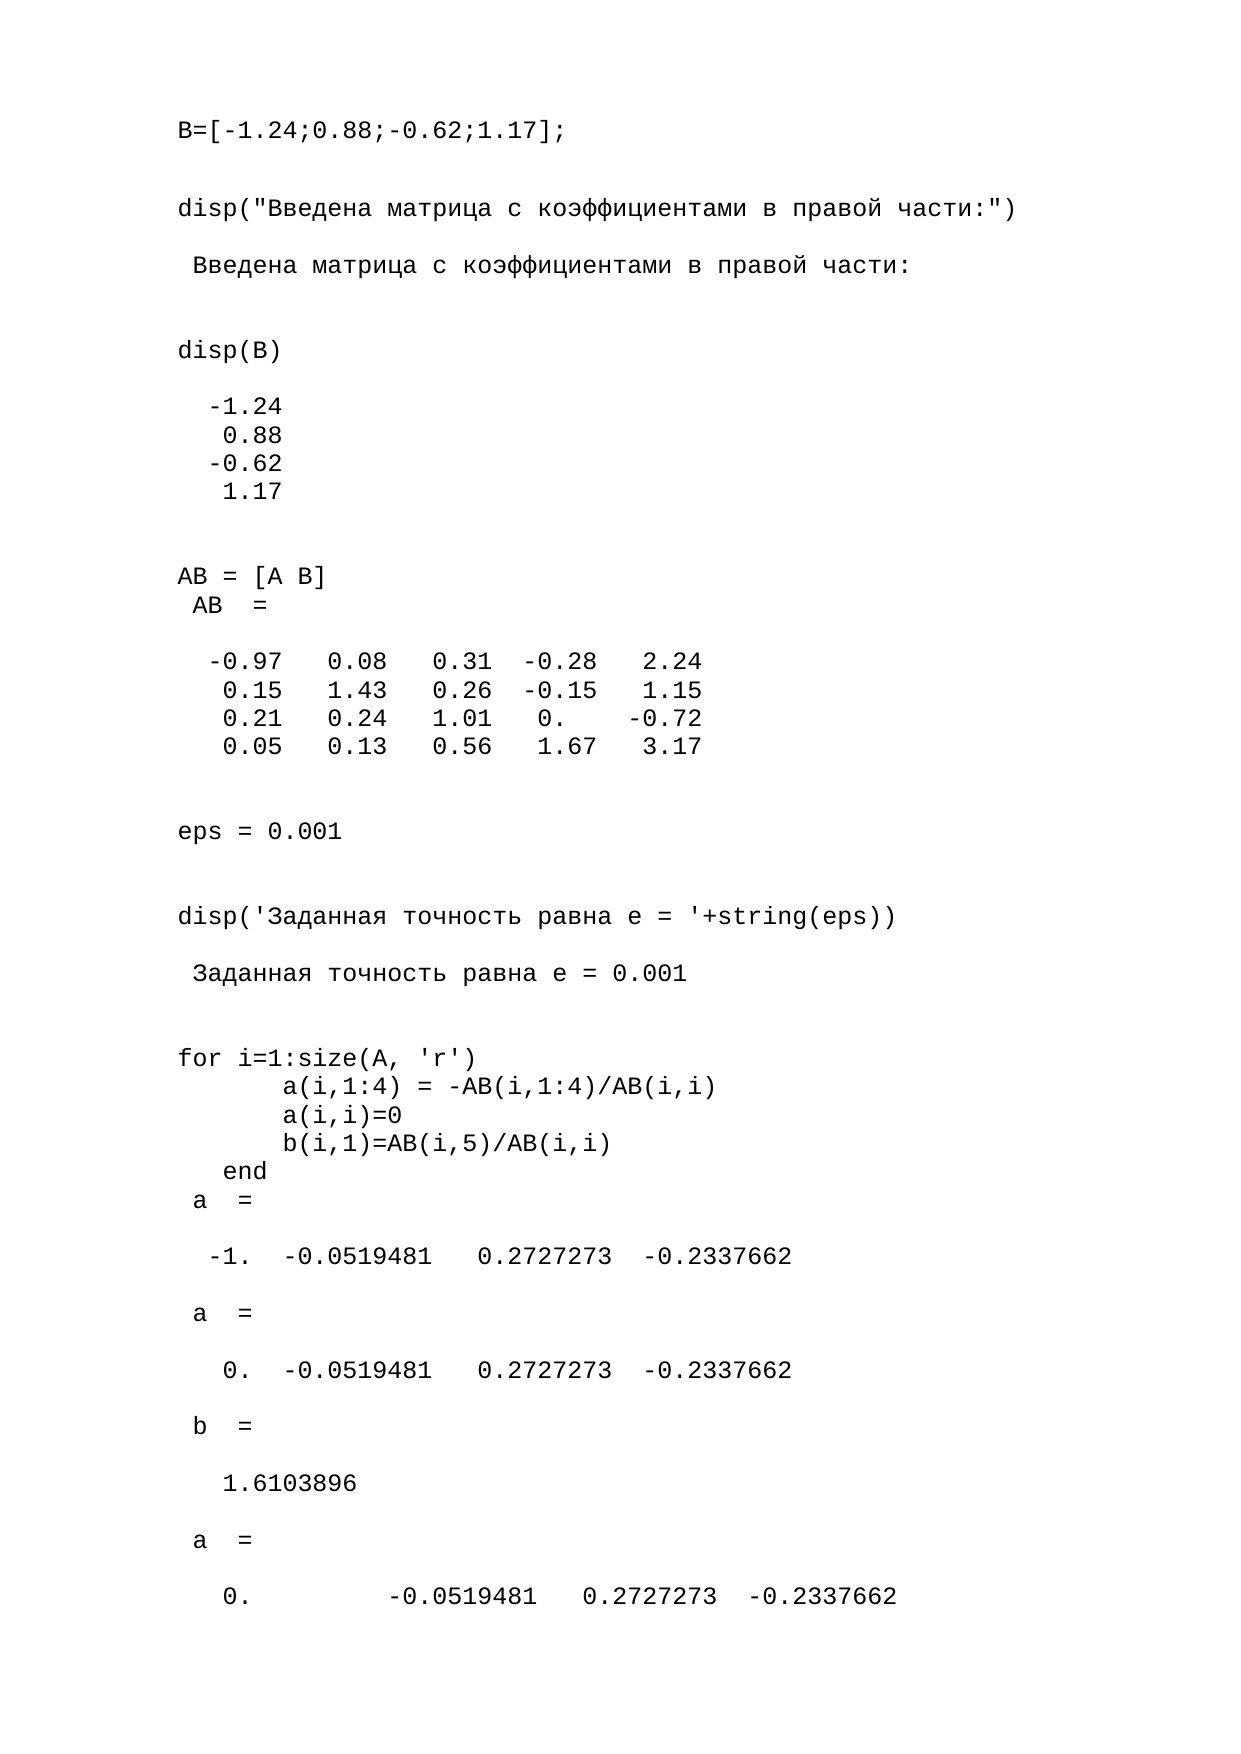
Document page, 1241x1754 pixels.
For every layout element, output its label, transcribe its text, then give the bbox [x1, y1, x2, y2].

text -1.24 [177, 394, 1152, 422]
text end [177, 1159, 1152, 1187]
text a = [177, 1527, 1152, 1556]
text disp(B) [177, 337, 1152, 366]
text 0.15 1.43 0.26 -0.15 1.15 [177, 677, 1152, 706]
text b(i,1)=AB(i,5)/AB(i,i) [177, 1131, 1152, 1159]
text a(i,i)=0 [177, 1102, 1152, 1131]
text 0.05 0.13 0.56 1.67 3.17 [177, 734, 1152, 762]
text 0. -0.0519481 0.2727273 -0.2337662 [177, 1584, 1152, 1612]
text 1.6103896 [177, 1471, 1152, 1499]
text 1.17 [177, 479, 1152, 507]
text 0.21 0.24 1.01 0. -0.72 [177, 706, 1152, 734]
text a = [177, 1187, 1152, 1216]
text 0. -0.0519481 0.2727273 -0.2337662 [177, 1357, 1152, 1386]
text eps = 0.001 [177, 819, 1152, 847]
text disp("Введена матрица с коэффициентами в правой части:") [177, 196, 1152, 224]
text b = [177, 1414, 1152, 1442]
text B=[-1.24;0.88;-0.62;1.17]; [177, 118, 1152, 146]
text AB = [177, 592, 1152, 621]
text a(i,1:4) = -AB(i,1:4)/AB(i,i) [177, 1074, 1152, 1102]
text disp('Заданная точность равна e = '+string(eps)) [177, 904, 1152, 932]
text for i=1:size(A, 'r') [177, 1046, 1152, 1074]
text -1. -0.0519481 0.2727273 -0.2337662 [177, 1244, 1152, 1272]
text -0.62 [177, 451, 1152, 479]
text -0.97 0.08 0.31 -0.28 2.24 [177, 649, 1152, 677]
text a = [177, 1301, 1152, 1329]
text Заданная точность равна e = 0.001 [177, 961, 1152, 989]
text Введена матрица с коэффициентами в правой части: [177, 252, 1152, 281]
text AB = [A B] [177, 564, 1152, 592]
text 0.88 [177, 422, 1152, 451]
